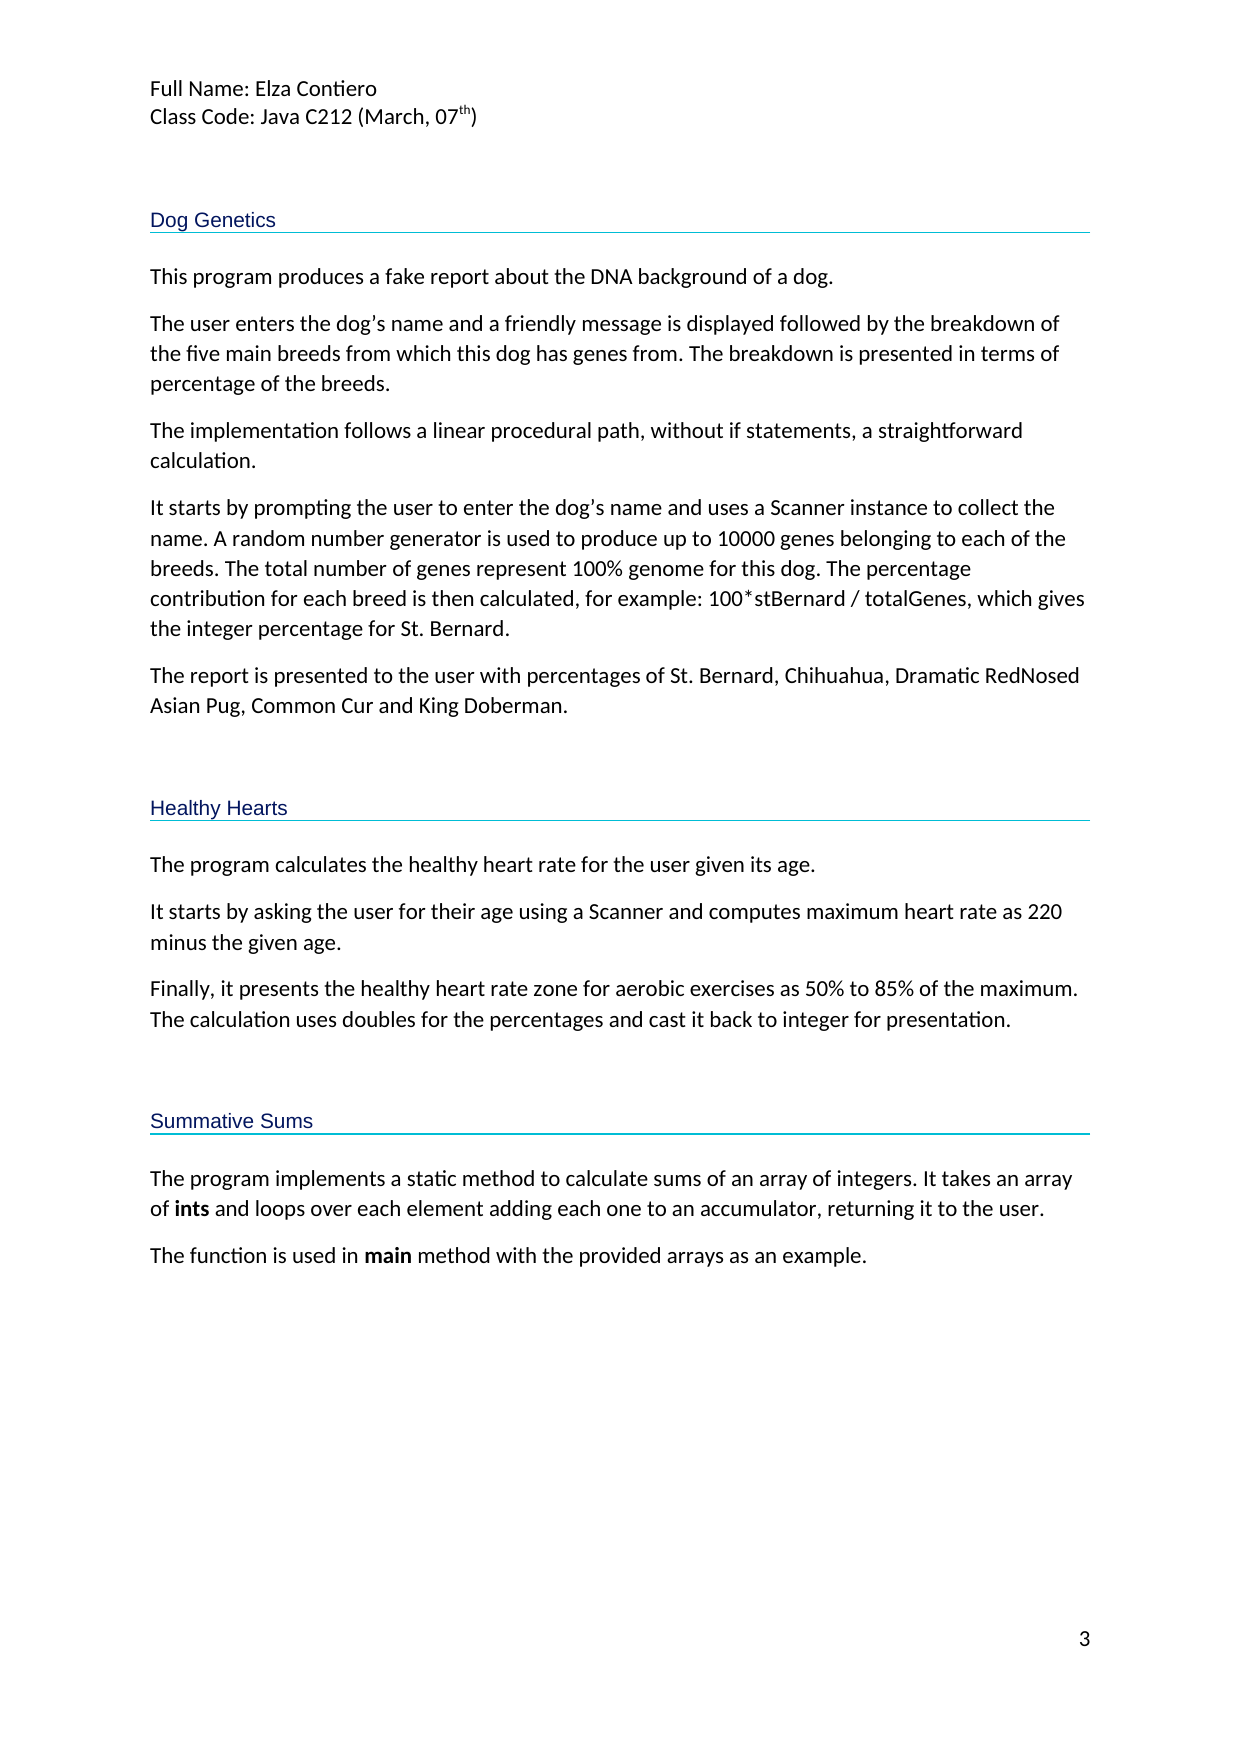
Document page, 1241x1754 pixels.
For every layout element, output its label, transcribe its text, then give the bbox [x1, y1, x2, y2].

text It starts by asking the user for their age using a Scanner and computes maximum heart rate as 220 minus the given age. [150, 897, 1090, 956]
text Summative Sums [150, 1109, 1090, 1133]
text The user enters the dog’s name and a friendly message is displayed followed by the breakdown of the five main breeds from which this dog has genes from. The breakdown is presented in terms of percentage of the breeds. [150, 309, 1090, 398]
text Healthy Hearts [150, 796, 1090, 820]
text Finally, it presents the healthy heart rate zone for aerobic exercises as 50% to 85% of the maximum. The calculation uses doubles for the percentages and cast it back to integer for presentation. [150, 974, 1090, 1033]
text This program produces a fake report about the DNA background of a dog. [150, 262, 1090, 290]
text It starts by prompting the user to enter the dog’s name and uses a Scanner instance to collect the name. A random number generator is used to produce up to 10000 genes belonging to each of the breeds. The total number of genes represent 100% genome for this dog. The percentage contribution for each breed is then calculated, for example: 100*stBernard / totalGenes, which gives the integer percentage for St. Bernard. [150, 493, 1090, 642]
text The program calculates the healthy heart rate for the user given its age. [150, 851, 1090, 879]
text The report is presented to the user with percentages of St. Bernard, Chihuahua, Dramatic RedNosed Asian Pug, Common Cur and King Doberman. [150, 661, 1090, 719]
text The implementation follows a linear procedural path, without if statements, a straightforward calculation. [150, 416, 1090, 475]
text The function is used in main method with the provided arrays as an example. [150, 1241, 1090, 1269]
text The program implements a static method to calculate sums of an array of integers. It takes an array of ints and loops over each element adding each one to an accumulator, returning it to the user. [150, 1164, 1090, 1222]
text Dog Genetics [150, 208, 1090, 232]
